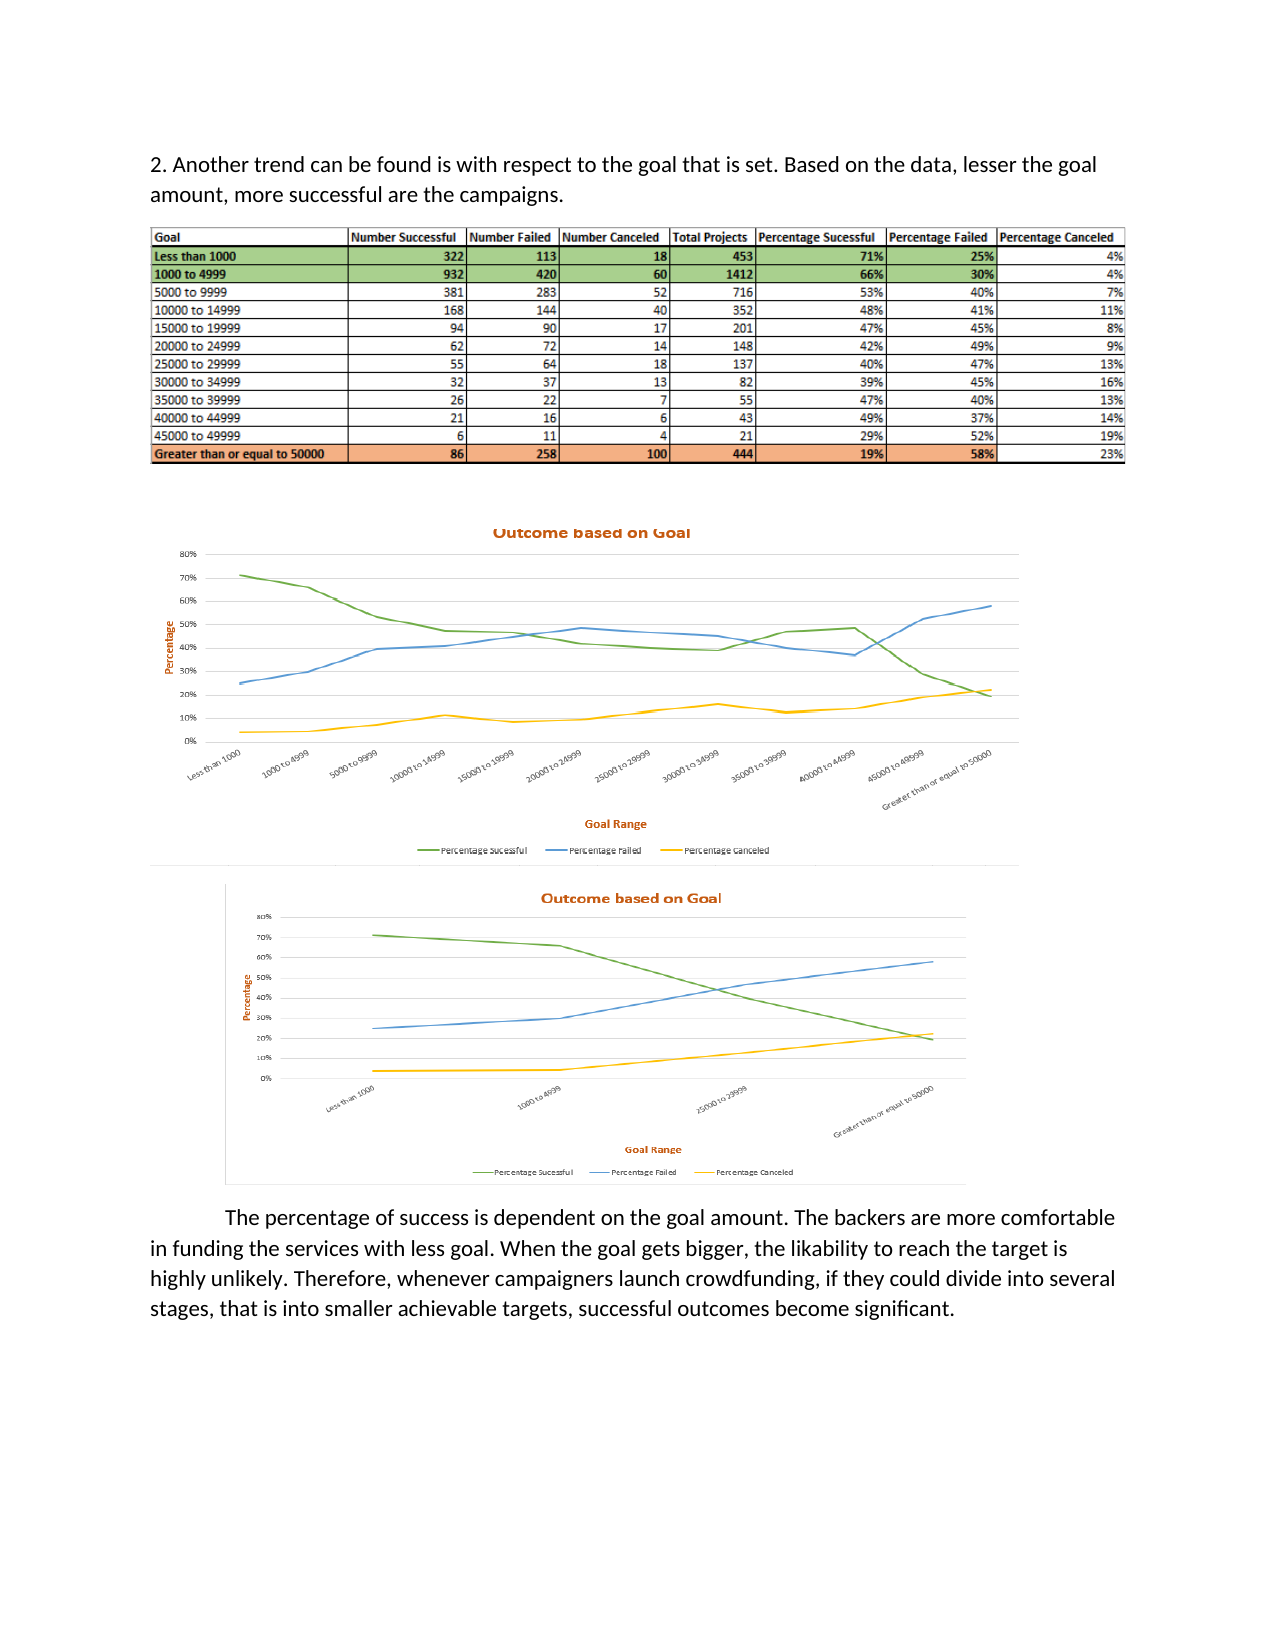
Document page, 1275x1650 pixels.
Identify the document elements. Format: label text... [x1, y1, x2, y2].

picture [225, 884, 967, 1185]
picture [150, 529, 1019, 866]
text The percentage of success is dependent on the goal amount. The backers are more comfortable in funding the services with less goal. When the goal gets bigger, the likability to reach the target is highly unlikely. Therefore, whenever campaigners launch crowdfunding, if they could divide into several stages, that is into smaller achievable targets, successful outcomes become significant. [150, 1203, 1125, 1322]
text 2. Another trend can be found is with respect to the goal that is set. Based on the data, lesser the goal amount, more successful are the campaigns. [150, 150, 1125, 208]
picture [150, 227, 1125, 464]
